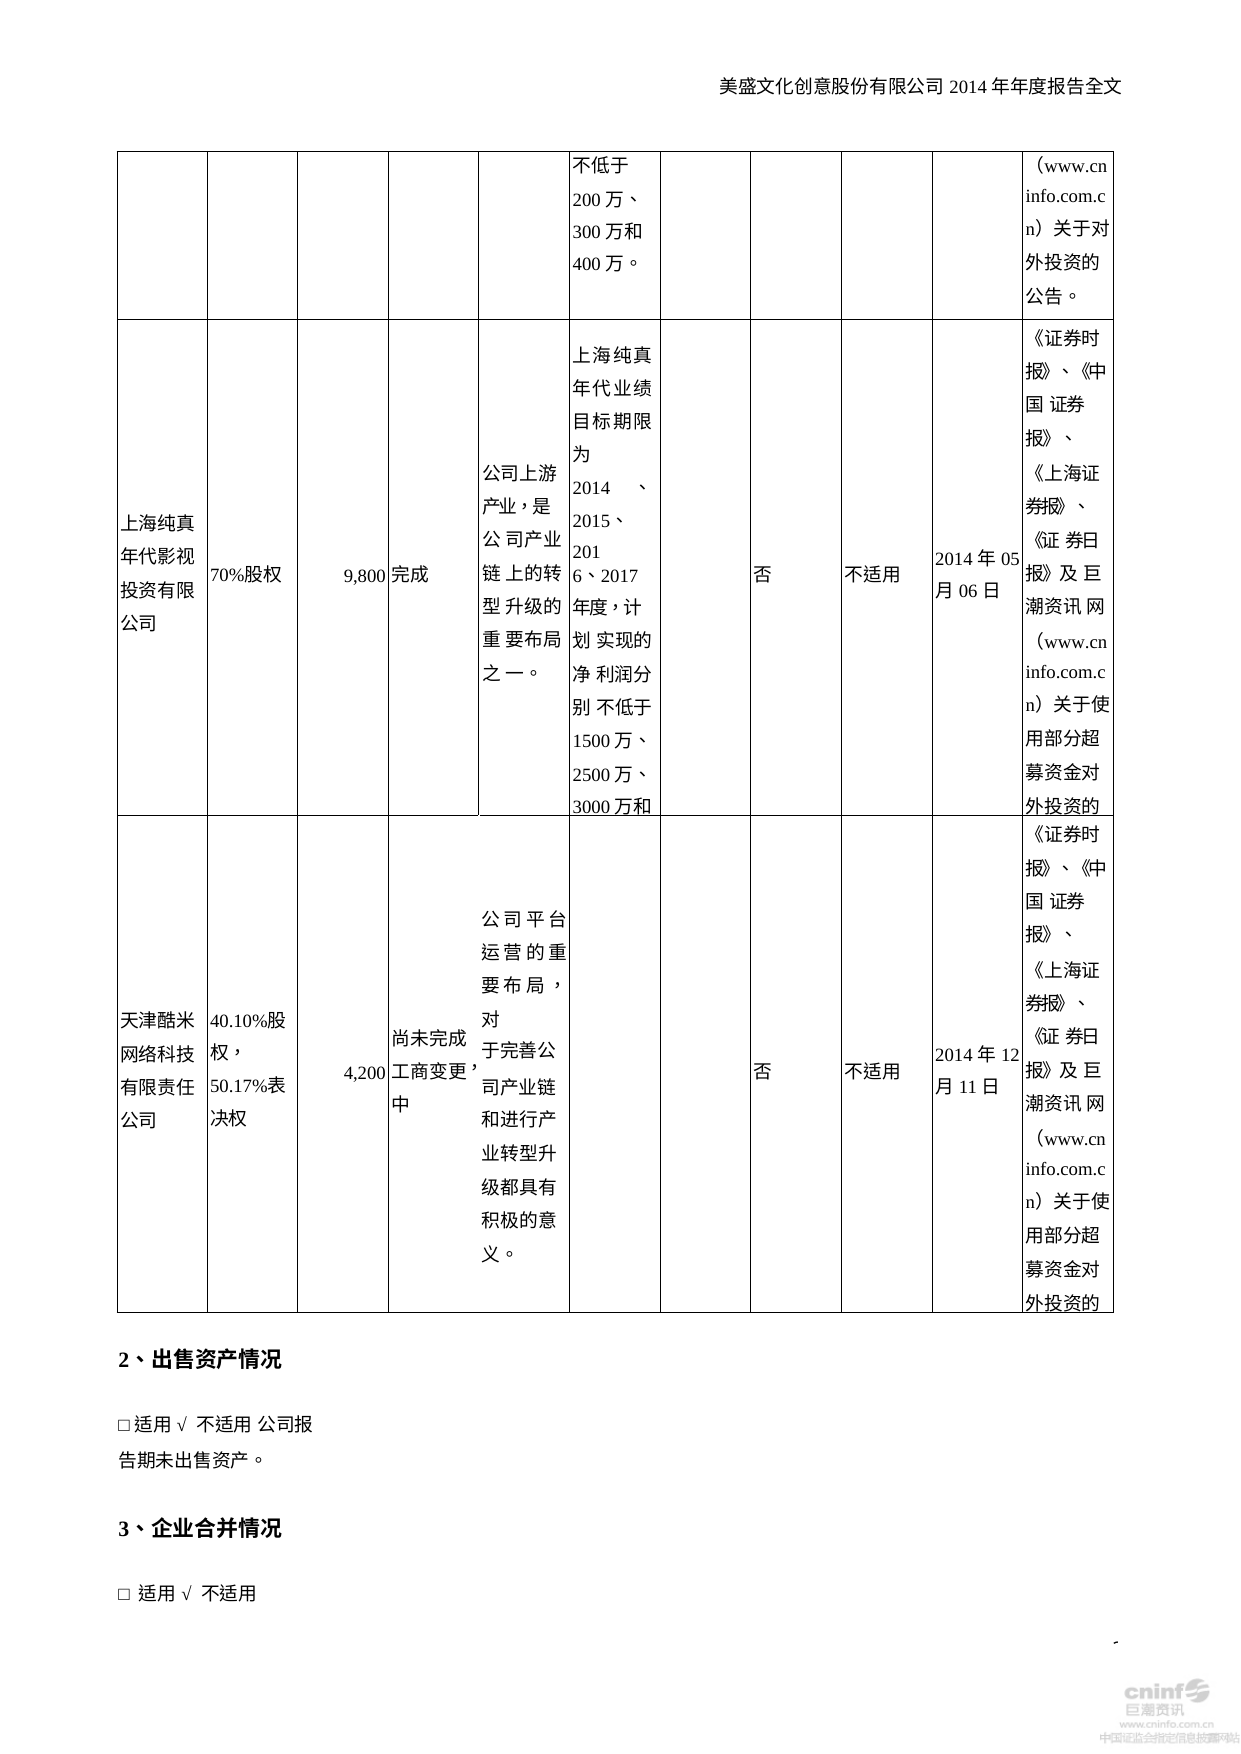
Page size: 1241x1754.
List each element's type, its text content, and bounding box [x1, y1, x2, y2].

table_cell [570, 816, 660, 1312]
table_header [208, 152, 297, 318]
picture [1099, 1673, 1241, 1754]
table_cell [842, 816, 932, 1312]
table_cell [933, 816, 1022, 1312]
text □ 适用 √ 不适用 公司报告期未出售资产。 [118, 1412, 326, 1473]
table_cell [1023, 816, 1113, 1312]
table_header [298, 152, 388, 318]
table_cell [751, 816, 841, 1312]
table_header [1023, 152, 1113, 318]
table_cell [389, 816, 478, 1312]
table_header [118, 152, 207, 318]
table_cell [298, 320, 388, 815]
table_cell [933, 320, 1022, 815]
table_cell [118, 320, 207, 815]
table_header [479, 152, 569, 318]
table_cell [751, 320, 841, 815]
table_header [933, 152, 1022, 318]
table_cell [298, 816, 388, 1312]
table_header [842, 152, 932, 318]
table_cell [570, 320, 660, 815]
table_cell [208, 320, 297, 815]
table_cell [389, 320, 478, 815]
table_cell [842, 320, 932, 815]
text □ 适用 √ 不适用 [118, 1581, 1240, 1606]
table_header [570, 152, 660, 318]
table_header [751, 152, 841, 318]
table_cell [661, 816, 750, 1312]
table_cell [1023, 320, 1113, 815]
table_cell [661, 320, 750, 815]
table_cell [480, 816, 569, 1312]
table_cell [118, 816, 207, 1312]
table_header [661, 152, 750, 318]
subtitle 2、出售资产情况 [118, 1344, 1240, 1374]
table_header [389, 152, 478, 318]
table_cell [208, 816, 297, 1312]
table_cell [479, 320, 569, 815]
subtitle 3、企业合并情况 [118, 1513, 1240, 1543]
